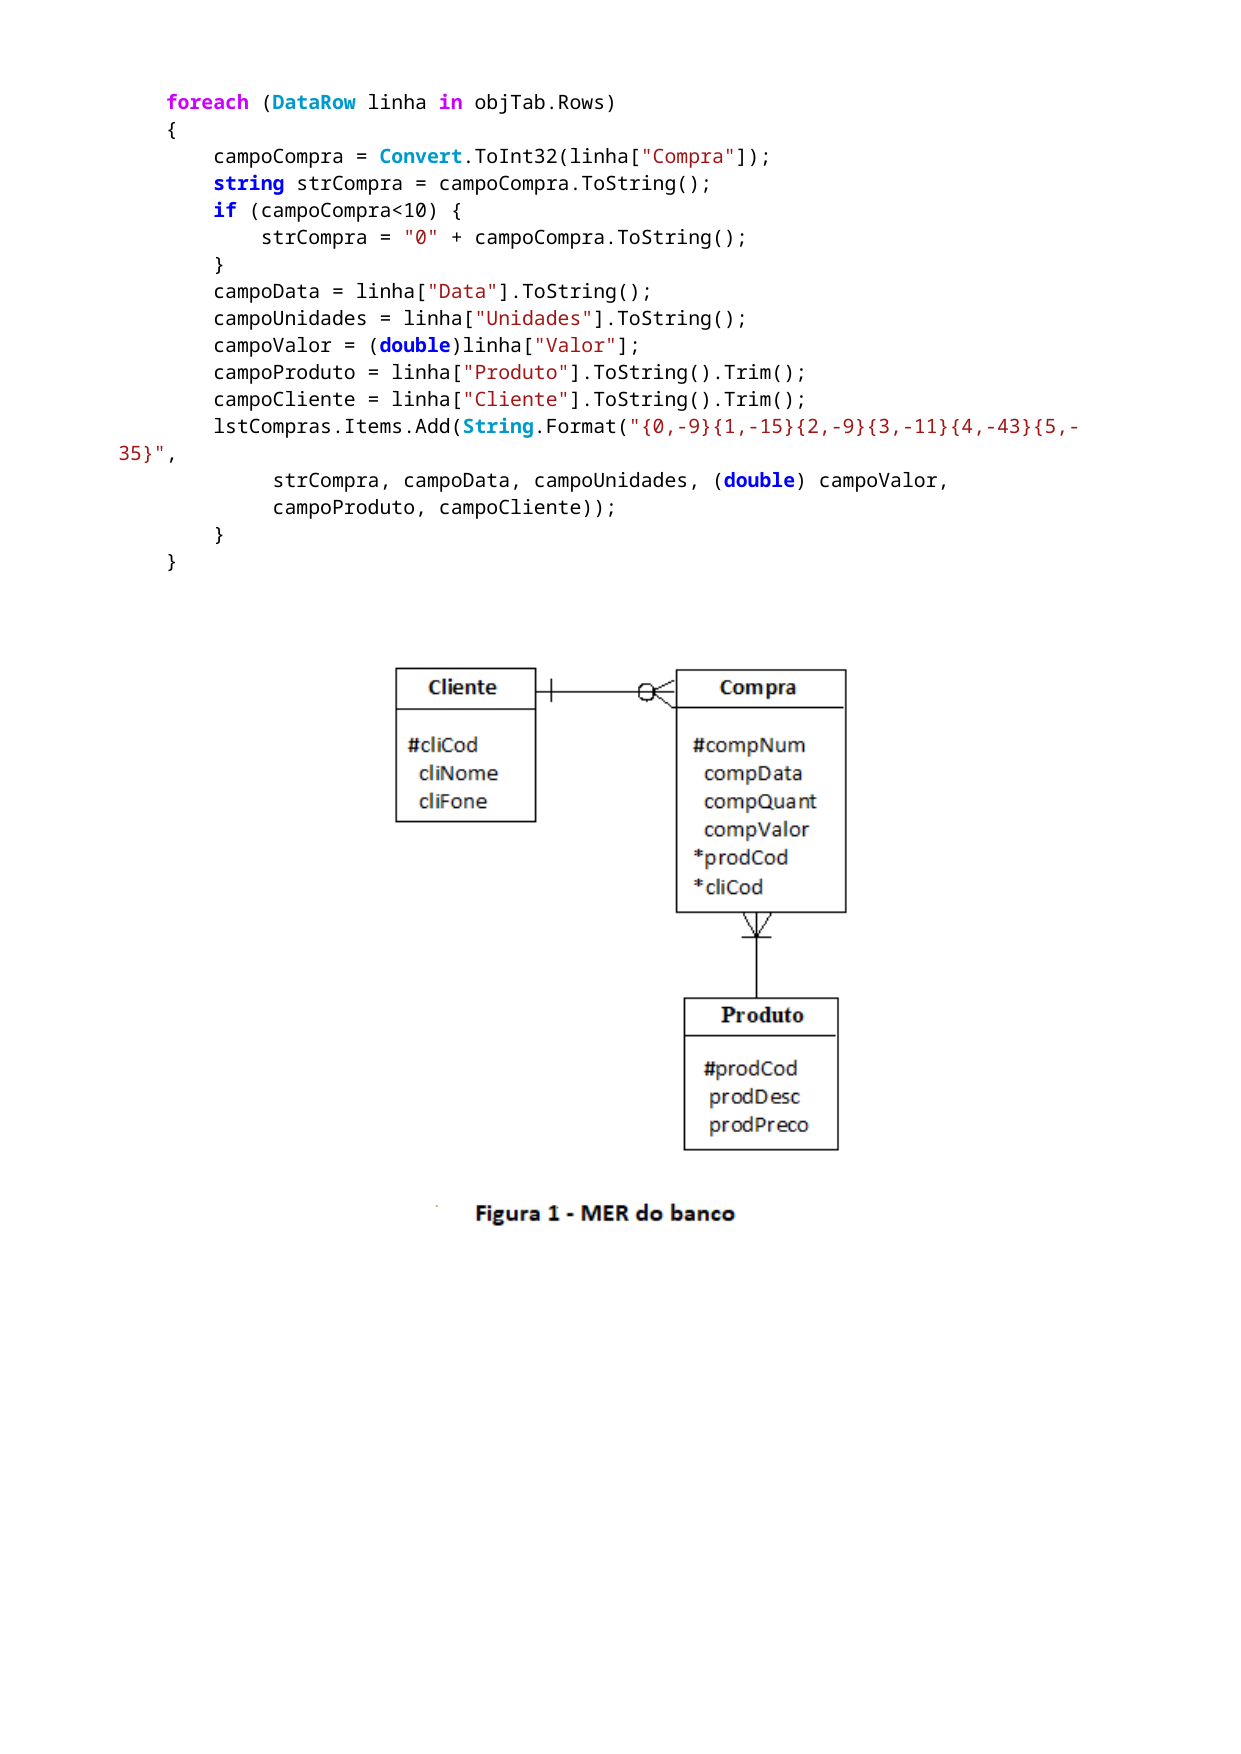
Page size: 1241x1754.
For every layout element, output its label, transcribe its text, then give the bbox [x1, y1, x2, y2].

text } [118, 251, 1122, 277]
text { [118, 116, 1122, 143]
text campoCliente = linha["Cliente"].ToString().Trim(); [118, 385, 1122, 412]
text string strCompra = campoCompra.ToString(); [118, 169, 1122, 197]
text if (campoCompra<10) { [118, 197, 1122, 223]
text strCompra = "0" + campoCompra.ToString(); [118, 223, 1122, 251]
text } [118, 547, 1122, 574]
text campoValor = (double)linha["Valor"]; [118, 331, 1122, 358]
text campoProduto = linha["Produto"].ToString().Trim(); [118, 358, 1122, 385]
text } [118, 520, 1122, 547]
text foreach (DataRow linha in objTab.Rows) [118, 89, 1122, 116]
text lstCompras.Items.Add(String.Format("{0,-9}{1,-15}{2,-9}{3,-11}{4,-43}{5,-35}", [118, 412, 1122, 466]
text campoCompra = Convert.ToInt32(linha["Compra"]); [118, 143, 1122, 169]
text strCompra, campoData, campoUnidades, (double) campoValor, [118, 466, 1122, 493]
text campoProduto, campoCliente)); [118, 493, 1122, 520]
text campoUnidades = linha["Unidades"].ToString(); [118, 304, 1122, 331]
picture [380, 657, 861, 1243]
text campoData = linha["Data"].ToString(); [118, 277, 1122, 304]
